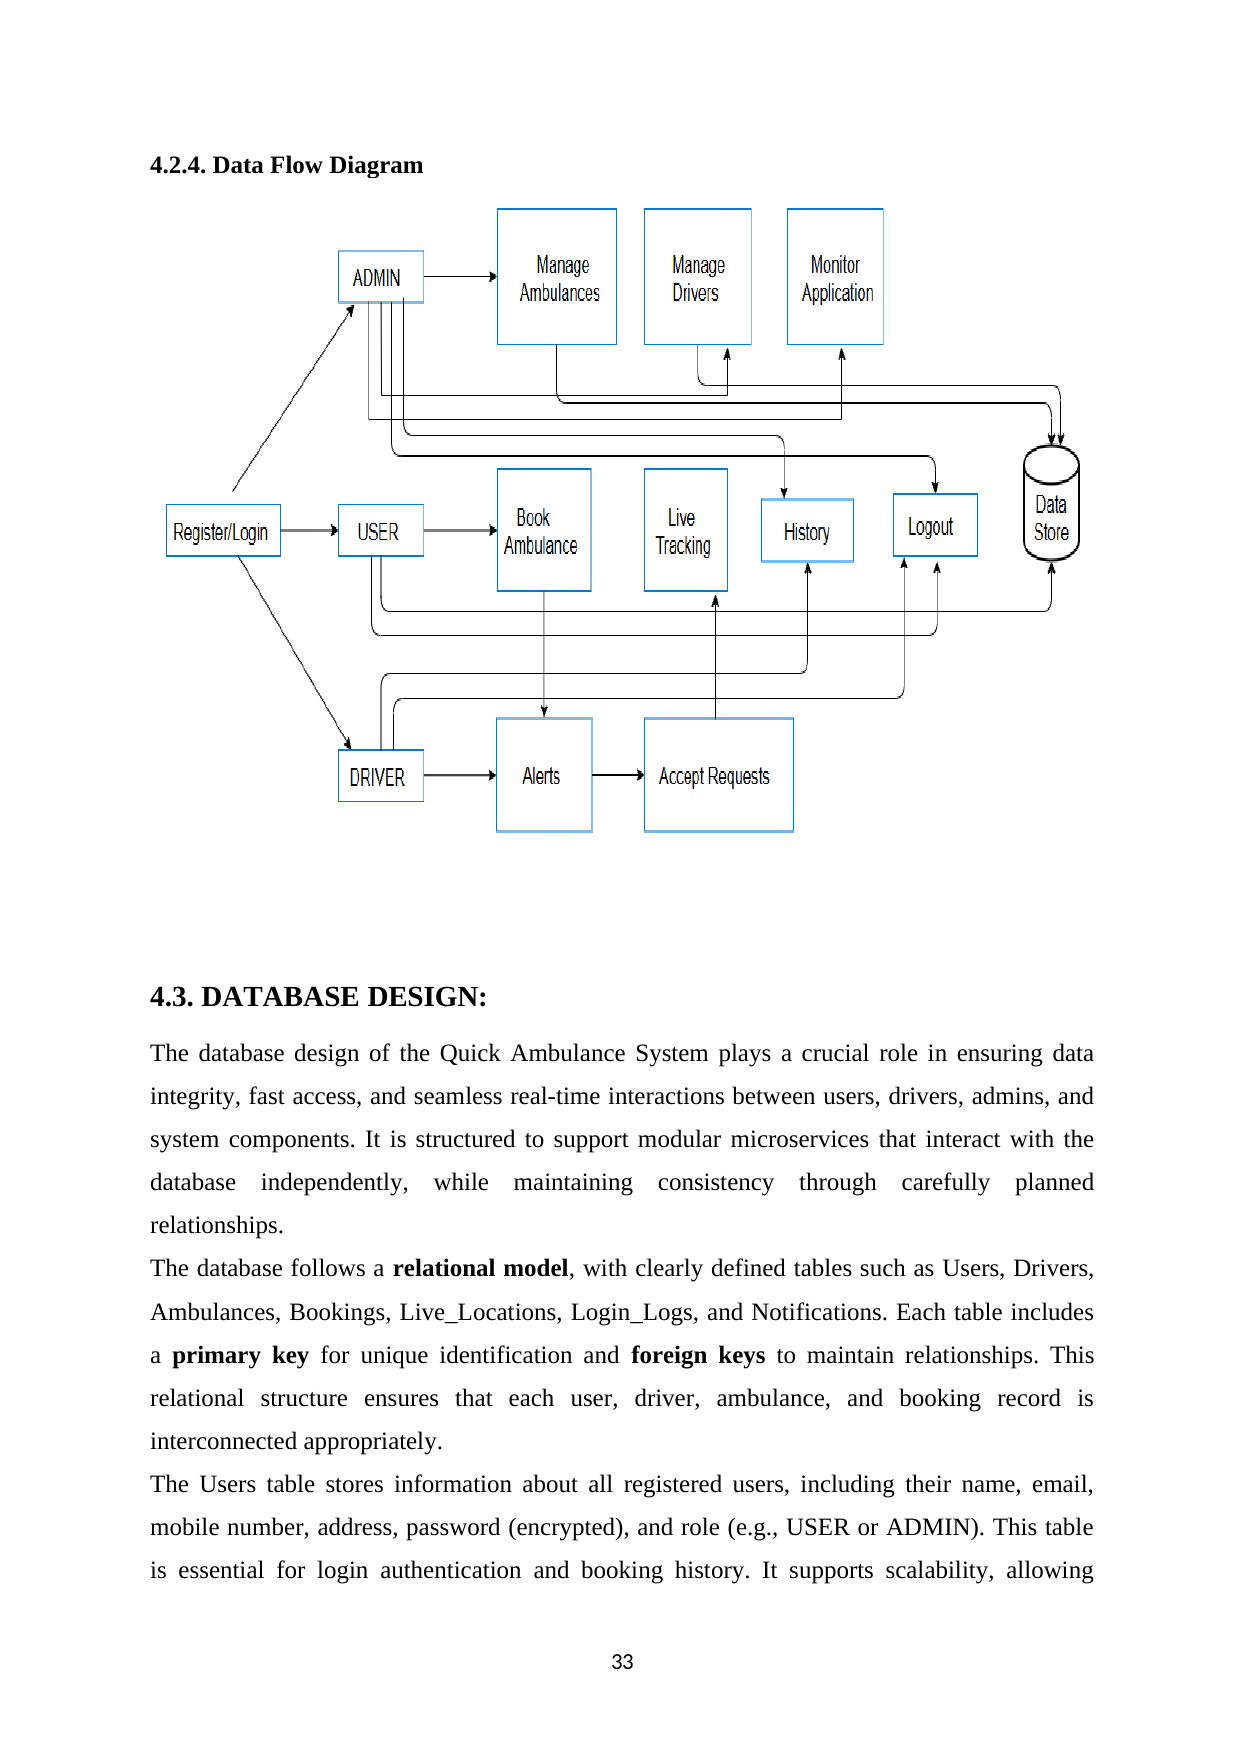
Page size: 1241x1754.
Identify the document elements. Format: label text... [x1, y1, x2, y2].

subtitle 4.3. DATABASE DESIGN: [150, 979, 1095, 1013]
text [150, 1469, 1095, 1584]
text The database design of the Quick Ambulance System plays a crucial role in ensuring data integrity, fast access, and seamless real-time interactions between users, drivers, admins, and system components. It is structured to support modular microservices that interact with the database independently, while maintaining consistency through carefully planned relationships. [150, 1038, 1095, 1239]
text The database follows a relational model, with clearly defined tables such as Users, Drivers, Ambulances, Bookings, Live_Locations, Login_Logs, and Notifications. Each table includes a primary key for unique identification and foreign keys to maintain relationships. This relational structure ensures that each user, driver, ambulance, and booking record is interconnected appropriately. [150, 1253, 1095, 1455]
text 4.2.4. Data Flow Diagram [150, 150, 1095, 179]
picture [150, 178, 1091, 854]
